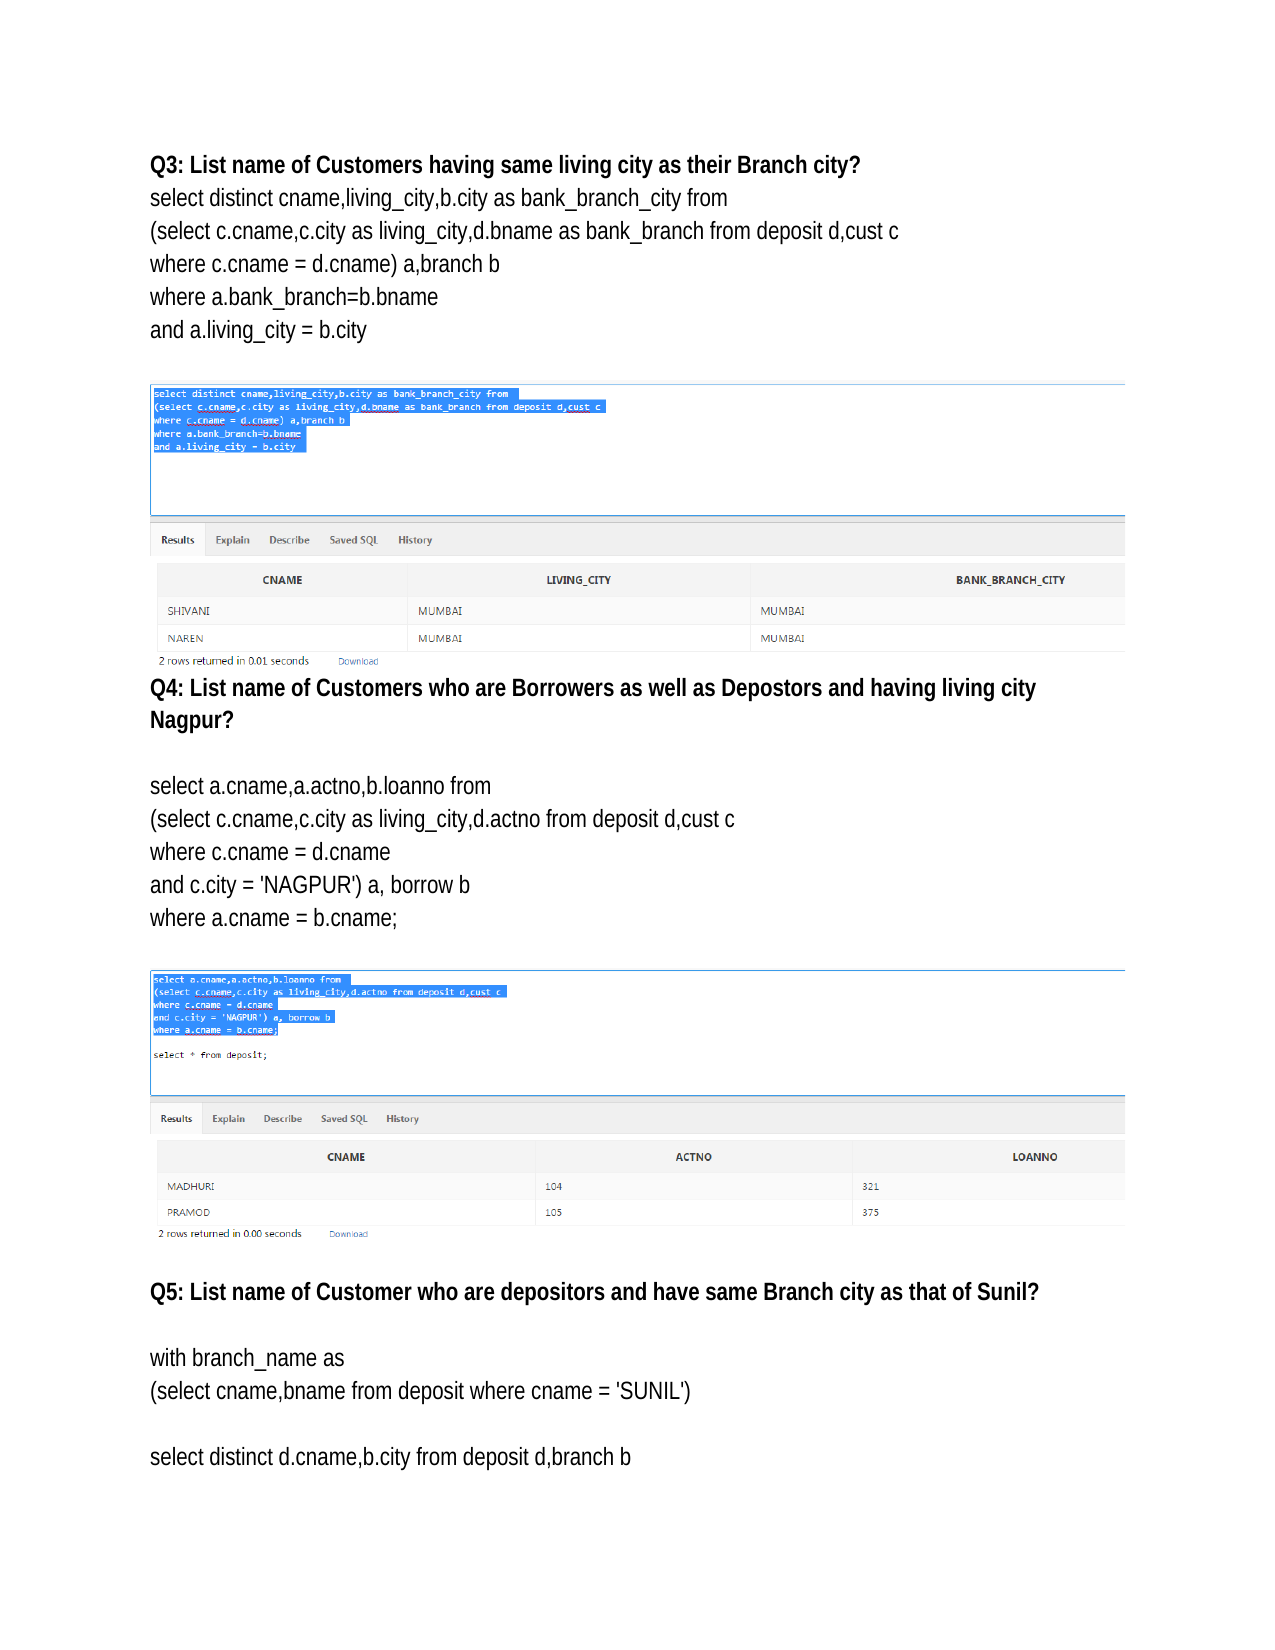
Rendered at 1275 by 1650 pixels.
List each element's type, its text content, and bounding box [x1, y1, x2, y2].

picture [150, 968, 1125, 1240]
text where a.cname = b.cname; [150, 903, 1125, 932]
text (select c.cname,c.city as living_city,d.bname as bank_branch from deposit d,cust c [150, 216, 1125, 244]
text Q5: List name of Customer who are depositors and have same Branch city as that of Sunil? [150, 1277, 1125, 1306]
text select a.cname,a.actno,b.loanno from [150, 771, 1125, 800]
text select distinct cname,living_city,b.city as bank_branch_city from [150, 183, 1125, 212]
text (select c.cname,c.city as living_city,d.actno from deposit d,cust c [150, 804, 1125, 833]
text Q4: List name of Customers who are Borrowers as well as Depostors and having living city Nagpur? [150, 672, 1125, 734]
text (select cname,bname from deposit where cname = 'SUNIL') [150, 1376, 1125, 1404]
text select distinct d.cname,b.city from deposit d,branch b [150, 1441, 1125, 1470]
text where c.cname = d.cname [150, 837, 1125, 866]
text and a.living_city = b.city [150, 314, 1125, 343]
text where c.cname = d.cname) a,branch b [150, 249, 1125, 277]
text Q3: List name of Customers having same living city as their Branch city? [150, 150, 1125, 179]
text with branch_name as [150, 1343, 1125, 1371]
text where a.bank_branch=b.bname [150, 282, 1125, 310]
text and c.city = 'NAGPUR') a, borrow b [150, 870, 1125, 899]
picture [150, 380, 1125, 669]
